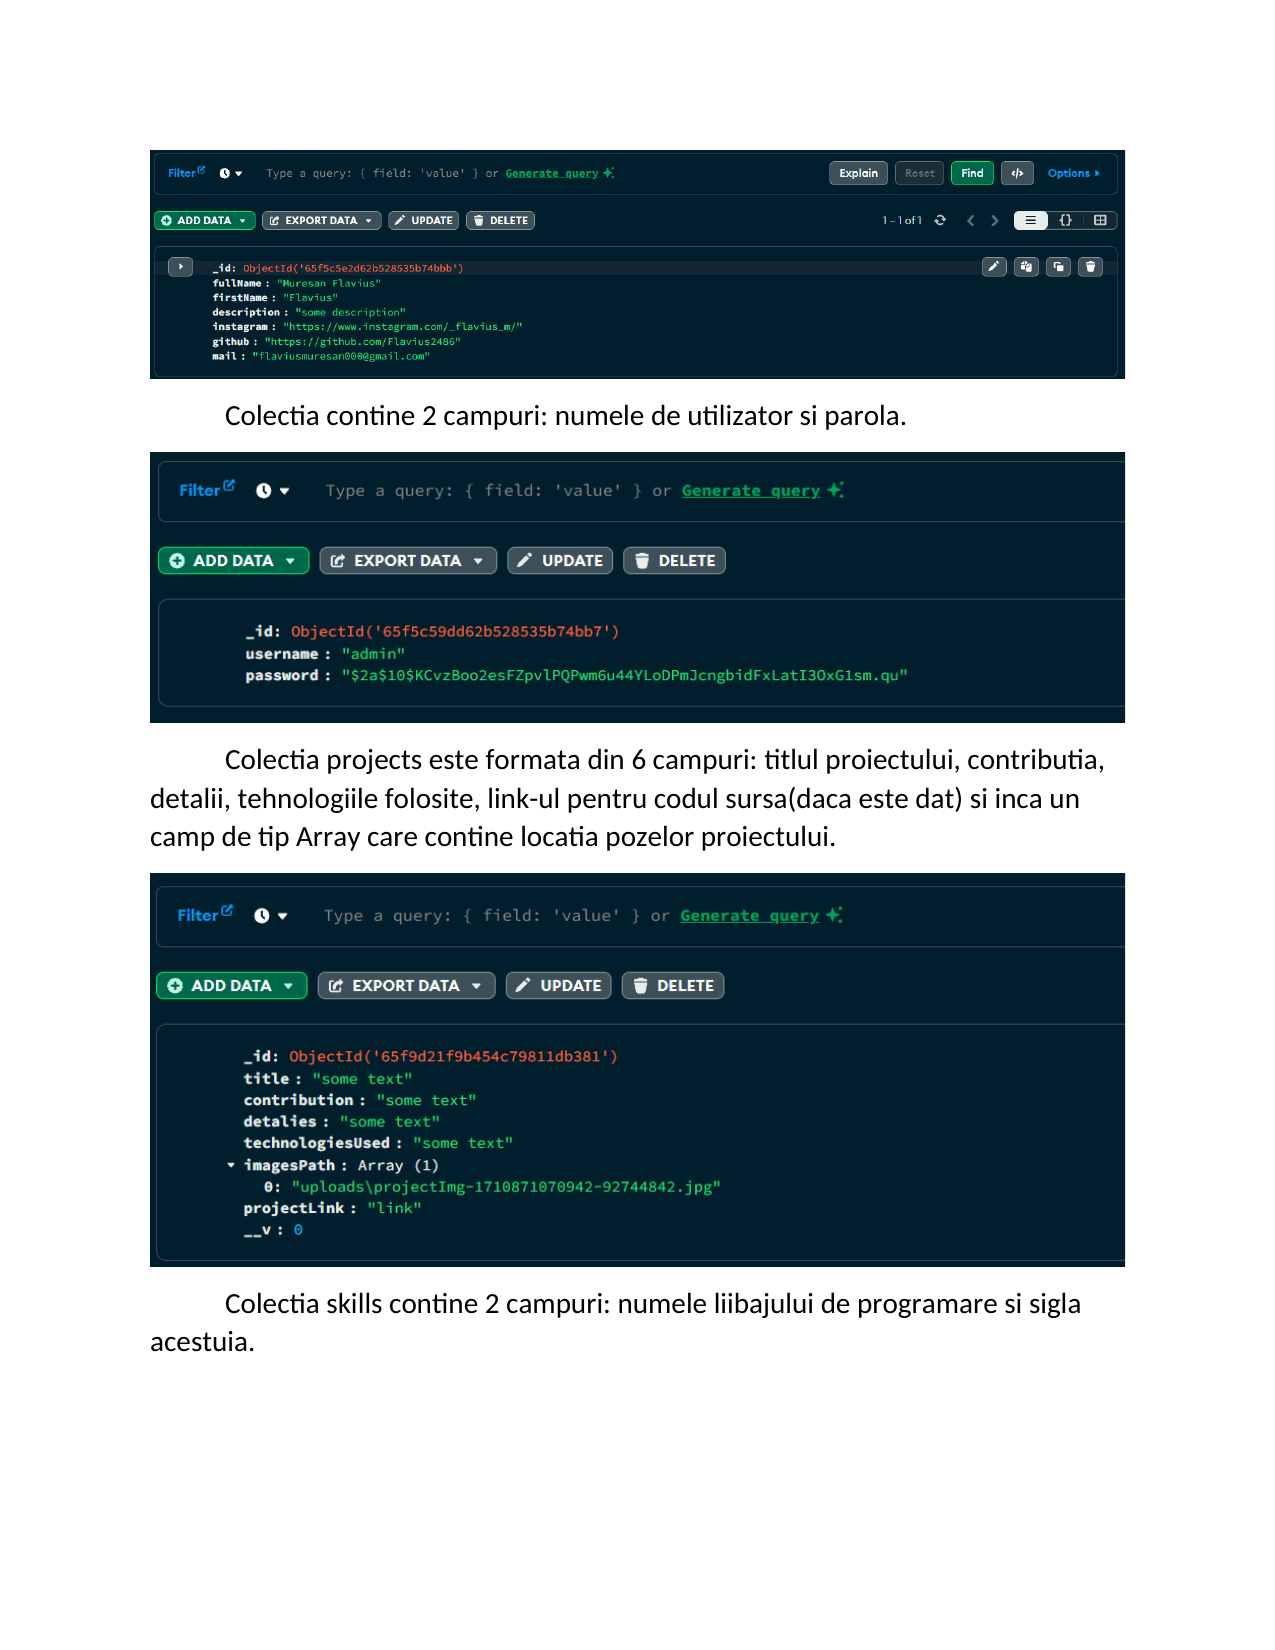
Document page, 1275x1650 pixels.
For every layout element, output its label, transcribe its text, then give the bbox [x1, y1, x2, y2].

picture [150, 452, 1125, 723]
text Colectia skills contine 2 campuri: numele liibajului de programare si sigla acestuia. [150, 1285, 1125, 1359]
picture [150, 873, 1125, 1267]
picture [150, 150, 1125, 379]
text Colectia contine 2 campuri: numele de utilizator si parola. [150, 397, 1125, 433]
text Colectia projects este formata din 6 campuri: titlul proiectului, contributia, detalii, tehnologiile folosite, link-ul pentru codul sursa(daca este dat) si inca un camp de tip Array care contine locatia pozelor proiectului. [150, 741, 1125, 854]
